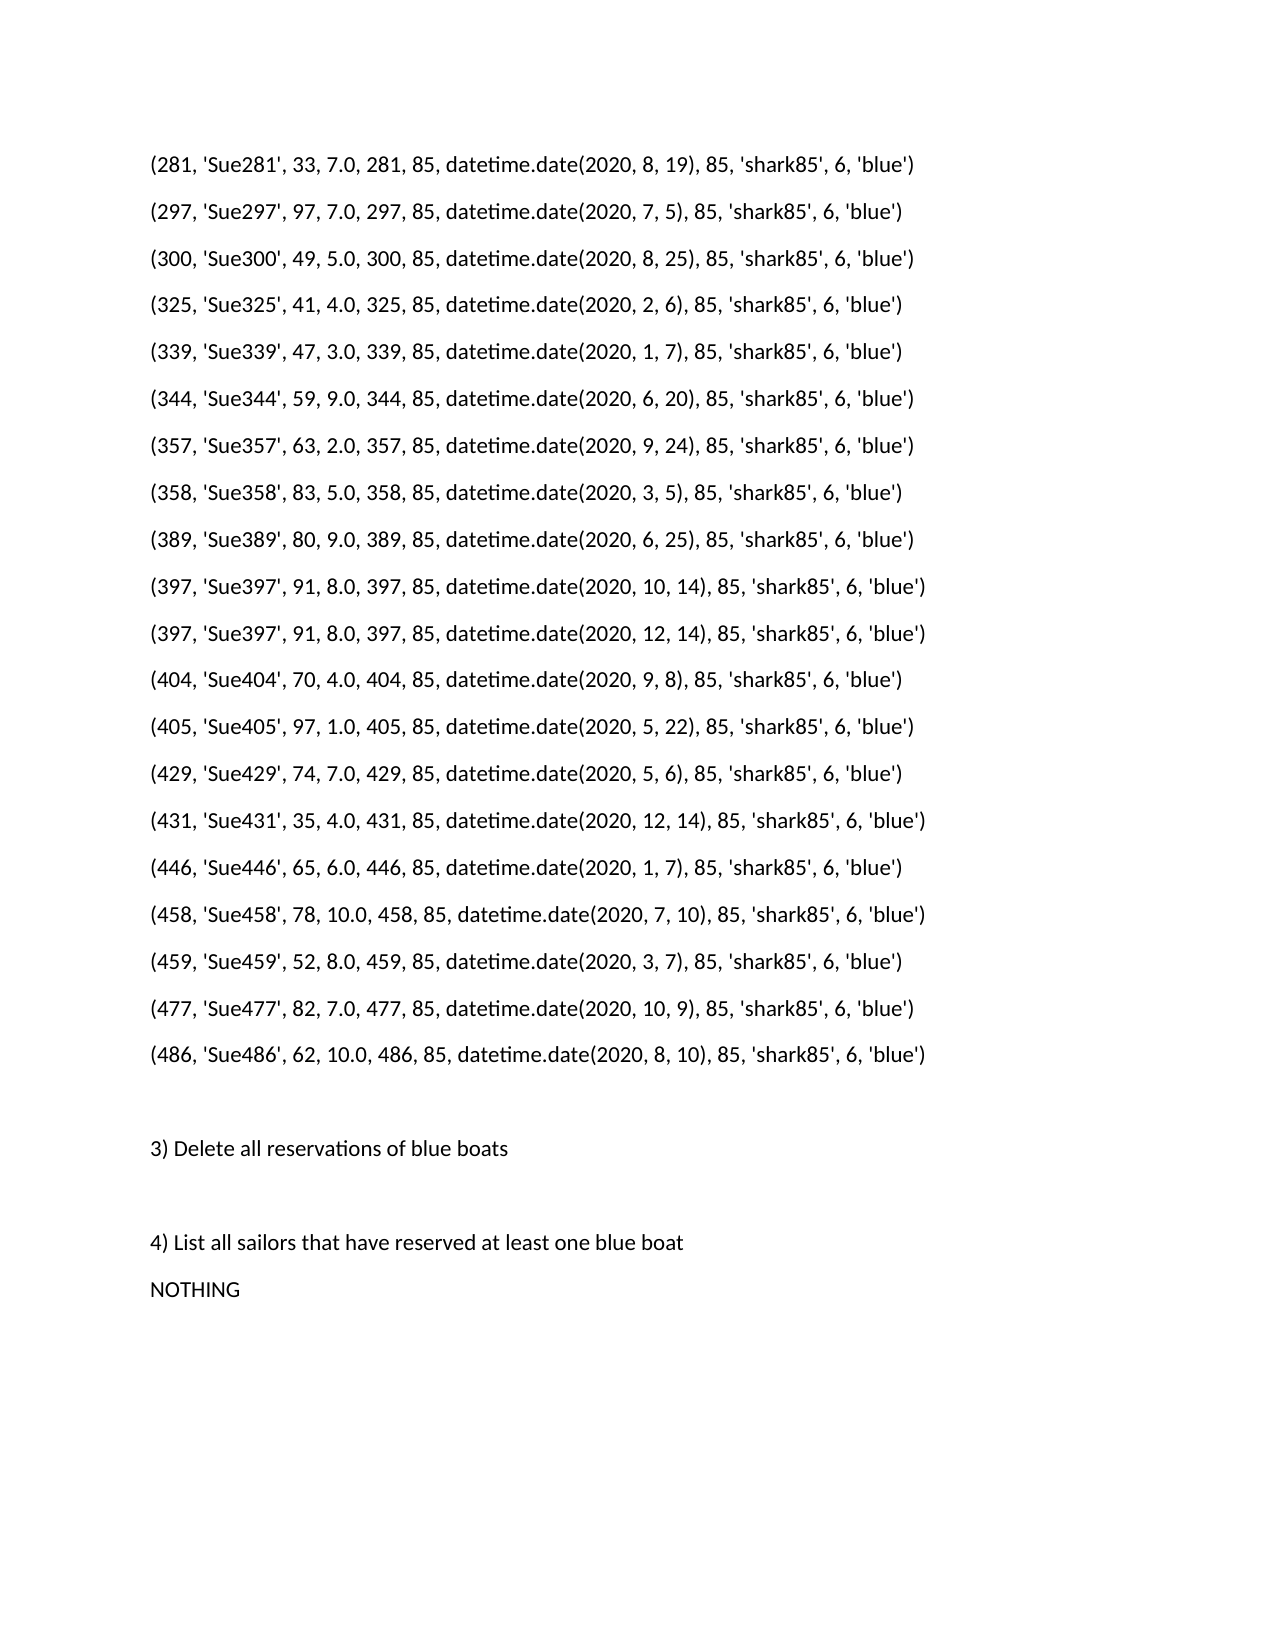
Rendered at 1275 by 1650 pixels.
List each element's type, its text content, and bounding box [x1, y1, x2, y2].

text (404, 'Sue404', 70, 4.0, 404, 85, datetime.date(2020, 9, 8), 85, 'shark85', 6, 'blue') [150, 666, 1125, 694]
text (397, 'Sue397', 91, 8.0, 397, 85, datetime.date(2020, 10, 14), 85, 'shark85', 6, 'blue') [150, 572, 1125, 600]
text (357, 'Sue357', 63, 2.0, 357, 85, datetime.date(2020, 9, 24), 85, 'shark85', 6, 'blue') [150, 431, 1125, 459]
text (431, 'Sue431', 35, 4.0, 431, 85, datetime.date(2020, 12, 14), 85, 'shark85', 6, 'blue') [150, 806, 1125, 834]
text (397, 'Sue397', 91, 8.0, 397, 85, datetime.date(2020, 12, 14), 85, 'shark85', 6, 'blue') [150, 619, 1125, 647]
text (325, 'Sue325', 41, 4.0, 325, 85, datetime.date(2020, 2, 6), 85, 'shark85', 6, 'blue') [150, 291, 1125, 319]
text (389, 'Sue389', 80, 9.0, 389, 85, datetime.date(2020, 6, 25), 85, 'shark85', 6, 'blue') [150, 525, 1125, 553]
text (281, 'Sue281', 33, 7.0, 281, 85, datetime.date(2020, 8, 19), 85, 'shark85', 6, 'blue') [150, 150, 1125, 178]
text (458, 'Sue458', 78, 10.0, 458, 85, datetime.date(2020, 7, 10), 85, 'shark85', 6, 'blue') [150, 900, 1125, 928]
text (486, 'Sue486', 62, 10.0, 486, 85, datetime.date(2020, 8, 10), 85, 'shark85', 6, 'blue') [150, 1041, 1125, 1069]
text (297, 'Sue297', 97, 7.0, 297, 85, datetime.date(2020, 7, 5), 85, 'shark85', 6, 'blue') [150, 197, 1125, 225]
text (429, 'Sue429', 74, 7.0, 429, 85, datetime.date(2020, 5, 6), 85, 'shark85', 6, 'blue') [150, 759, 1125, 787]
text (300, 'Sue300', 49, 5.0, 300, 85, datetime.date(2020, 8, 25), 85, 'shark85', 6, 'blue') [150, 244, 1125, 272]
text 4) List all sailors that have reserved at least one blue boat [150, 1228, 1125, 1256]
text (344, 'Sue344', 59, 9.0, 344, 85, datetime.date(2020, 6, 20), 85, 'shark85', 6, 'blue') [150, 384, 1125, 412]
text 3) Delete all reservations of blue boats [150, 1134, 1125, 1162]
text NOTHING [150, 1275, 1125, 1303]
text (446, 'Sue446', 65, 6.0, 446, 85, datetime.date(2020, 1, 7), 85, 'shark85', 6, 'blue') [150, 853, 1125, 881]
text (477, 'Sue477', 82, 7.0, 477, 85, datetime.date(2020, 10, 9), 85, 'shark85', 6, 'blue') [150, 994, 1125, 1022]
text (339, 'Sue339', 47, 3.0, 339, 85, datetime.date(2020, 1, 7), 85, 'shark85', 6, 'blue') [150, 337, 1125, 366]
text (358, 'Sue358', 83, 5.0, 358, 85, datetime.date(2020, 3, 5), 85, 'shark85', 6, 'blue') [150, 478, 1125, 506]
text (405, 'Sue405', 97, 1.0, 405, 85, datetime.date(2020, 5, 22), 85, 'shark85', 6, 'blue') [150, 712, 1125, 741]
text (459, 'Sue459', 52, 8.0, 459, 85, datetime.date(2020, 3, 7), 85, 'shark85', 6, 'blue') [150, 947, 1125, 975]
